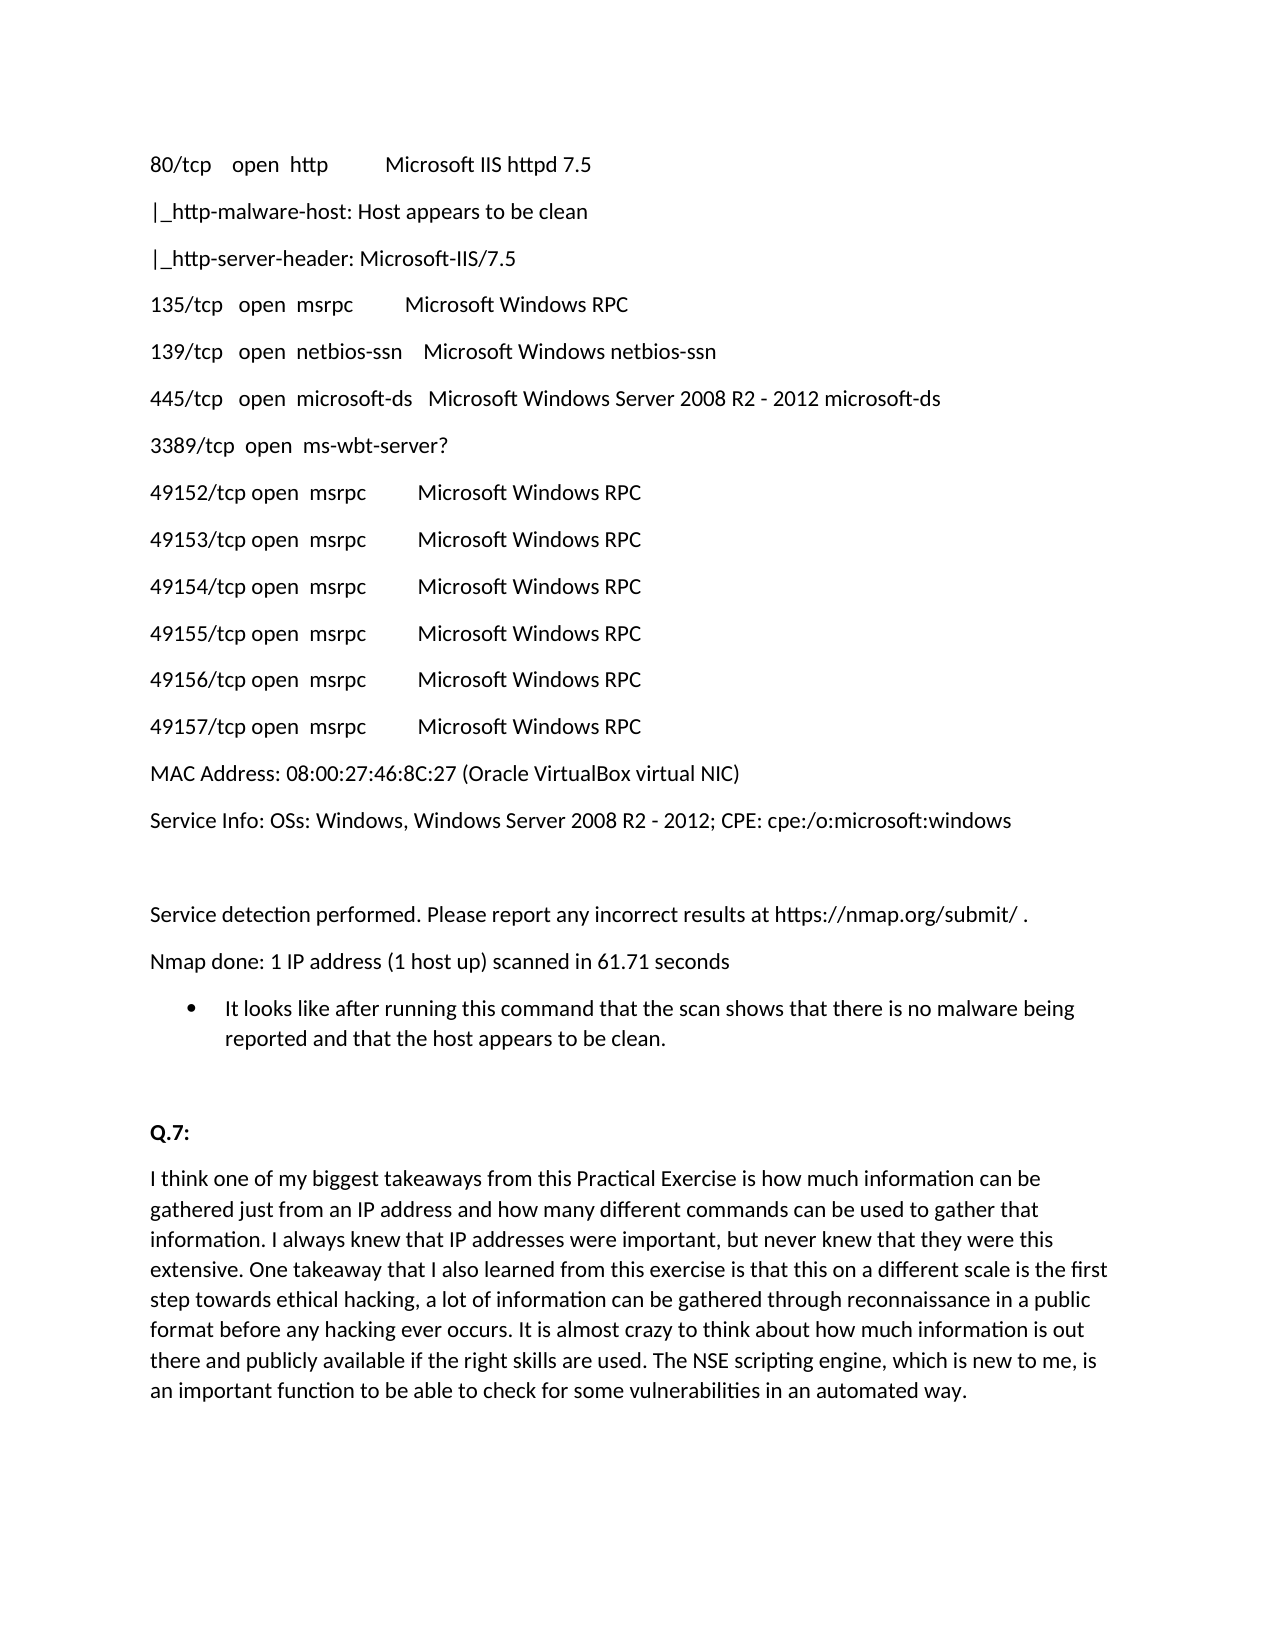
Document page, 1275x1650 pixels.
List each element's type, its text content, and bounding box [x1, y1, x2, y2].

text Q.7: [150, 1118, 1125, 1146]
text 49153/tcp open msrpc Microsoft Windows RPC [150, 525, 1125, 553]
text 3389/tcp open ms-wbt-server? [150, 431, 1125, 459]
text 49157/tcp open msrpc Microsoft Windows RPC [150, 712, 1125, 741]
text Nmap done: 1 IP address (1 host up) scanned in 61.71 seconds [150, 947, 1125, 975]
text 80/tcp open http Microsoft IIS httpd 7.5 [150, 150, 1125, 178]
text 49154/tcp open msrpc Microsoft Windows RPC [150, 572, 1125, 600]
text 49155/tcp open msrpc Microsoft Windows RPC [150, 619, 1125, 647]
text |_http-server-header: Microsoft-IIS/7.5 [150, 244, 1125, 272]
text MAC Address: 08:00:27:46:8C:27 (Oracle VirtualBox virtual NIC) [150, 759, 1125, 787]
text 49156/tcp open msrpc Microsoft Windows RPC [150, 666, 1125, 694]
text 139/tcp open netbios-ssn Microsoft Windows netbios-ssn [150, 337, 1125, 366]
text 135/tcp open msrpc Microsoft Windows RPC [150, 291, 1125, 319]
text 445/tcp open microsoft-ds Microsoft Windows Server 2008 R2 - 2012 microsoft-ds [150, 384, 1125, 412]
text Service Info: OSs: Windows, Windows Server 2008 R2 - 2012; CPE: cpe:/o:microsoft:windows [150, 806, 1125, 834]
text |_http-malware-host: Host appears to be clean [150, 197, 1125, 225]
text Service detection performed. Please report any incorrect results at https://nmap.org/submit/ . [150, 900, 1125, 928]
text I think one of my biggest takeaways from this Practical Exercise is how much information can be gathered just from an IP address and how many different commands can be used to gather that information. I always knew that IP addresses were important, but never knew that they were this extensive. One takeaway that I also learned from this exercise is that this on a different scale is the first step towards ethical hacking, a lot of information can be gathered through reconnaissance in a public format before any hacking ever occurs. It is almost crazy to think about how much information is out there and publicly available if the right skills are used. The NSE scripting engine, which is new to me, is an important function to be able to check for some vulnerabilities in an automated way. [150, 1164, 1125, 1404]
text 49152/tcp open msrpc Microsoft Windows RPC [150, 478, 1125, 506]
list It looks like after running this command that the scan shows that there is no malware being reported and that the host appears to be clean. [187, 994, 1125, 1052]
